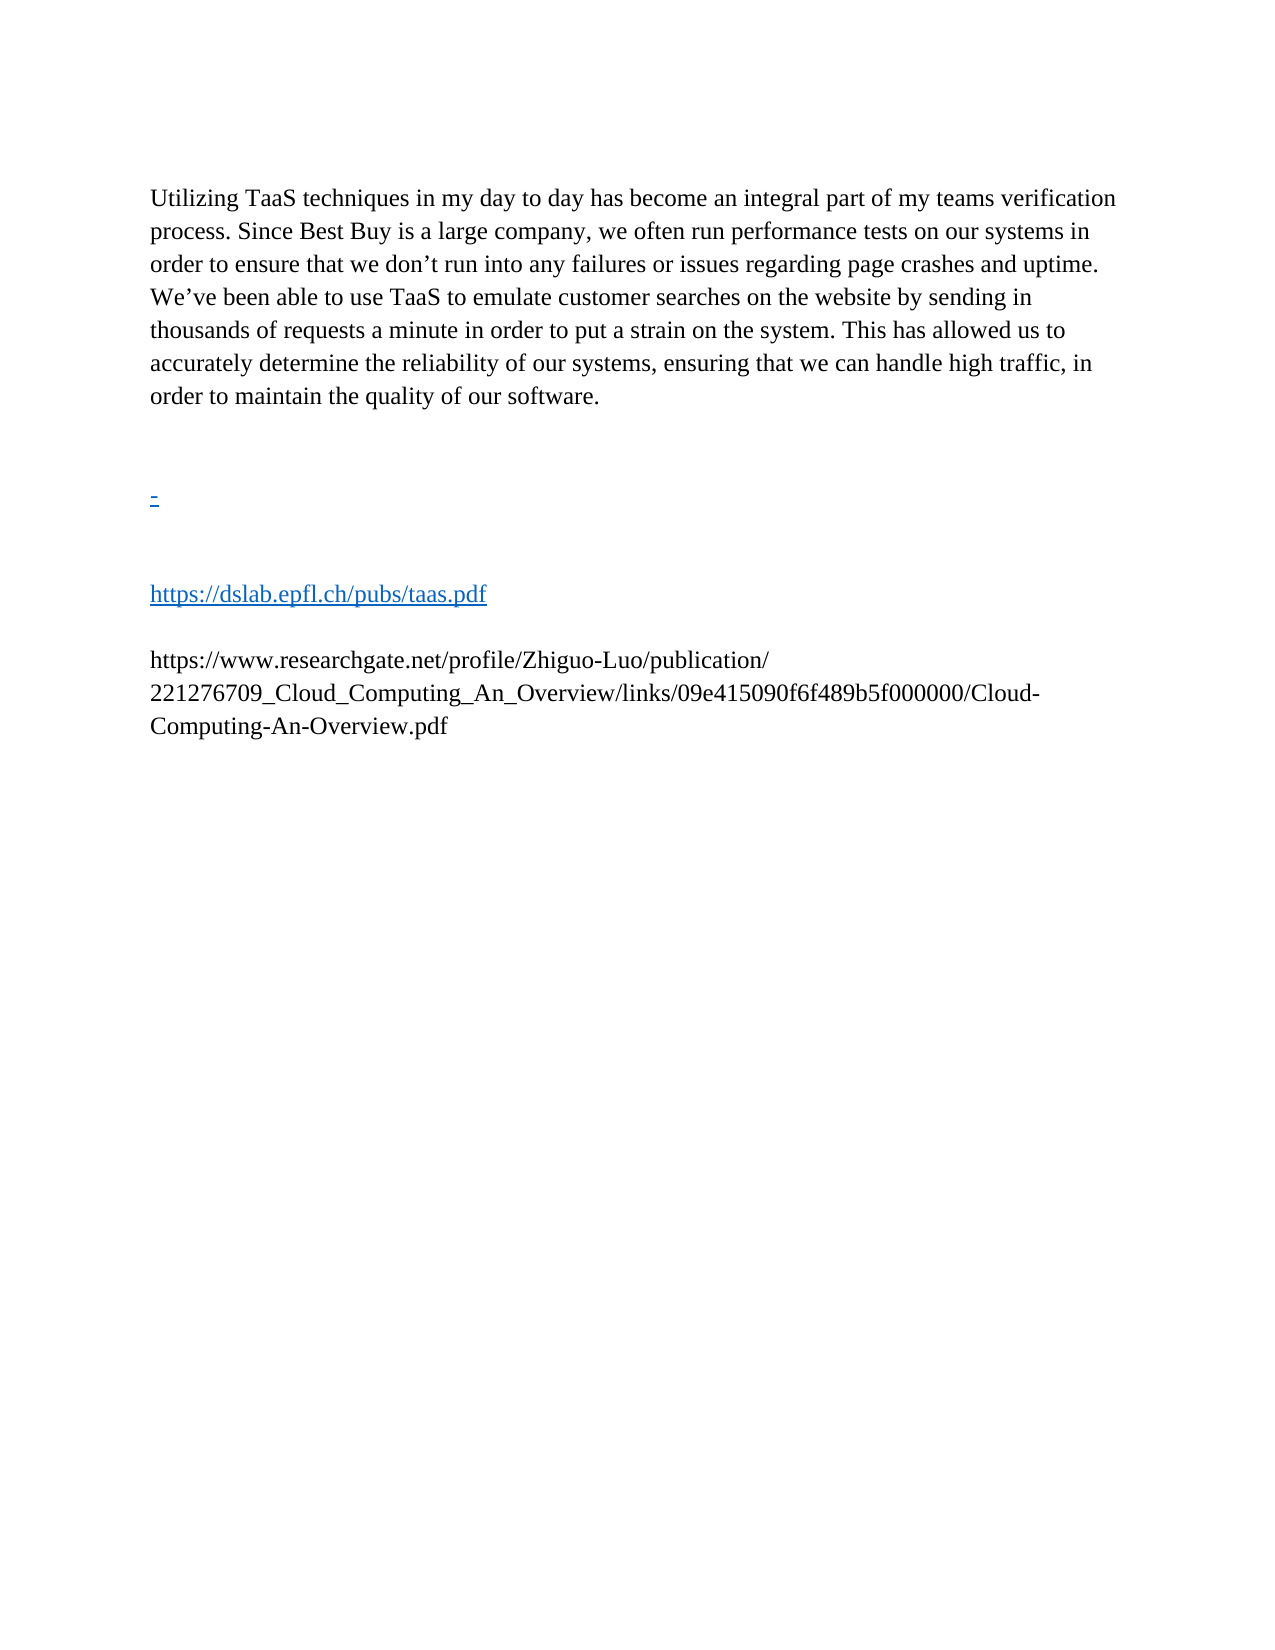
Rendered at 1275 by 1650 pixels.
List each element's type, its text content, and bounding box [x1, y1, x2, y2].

text https://dslab.epfl.ch/pubs/taas.pdf [150, 579, 1125, 608]
text https://www.researchgate.net/profile/Zhiguo-Luo/publication/221276709_Cloud_Computing_An_Overview/links/09e415090f6f489b5f000000/Cloud-Computing-An-Overview.pdf [150, 645, 1125, 740]
text Utilizing TaaS techniques in my day to day has become an integral part of my teams verification process. Since Best Buy is a large company, we often run performance tests on our systems in order to ensure that we don’t run into any failures or issues regarding page crashes and uptime. We’ve been able to use TaaS to emulate customer searches on the website by sending in thousands of requests a minute in order to put a strain on the system. This has allowed us to accurately determine the reliability of our systems, ensuring that we can handle high traffic, in order to maintain the quality of our software. [150, 183, 1125, 410]
text - [150, 480, 1125, 509]
